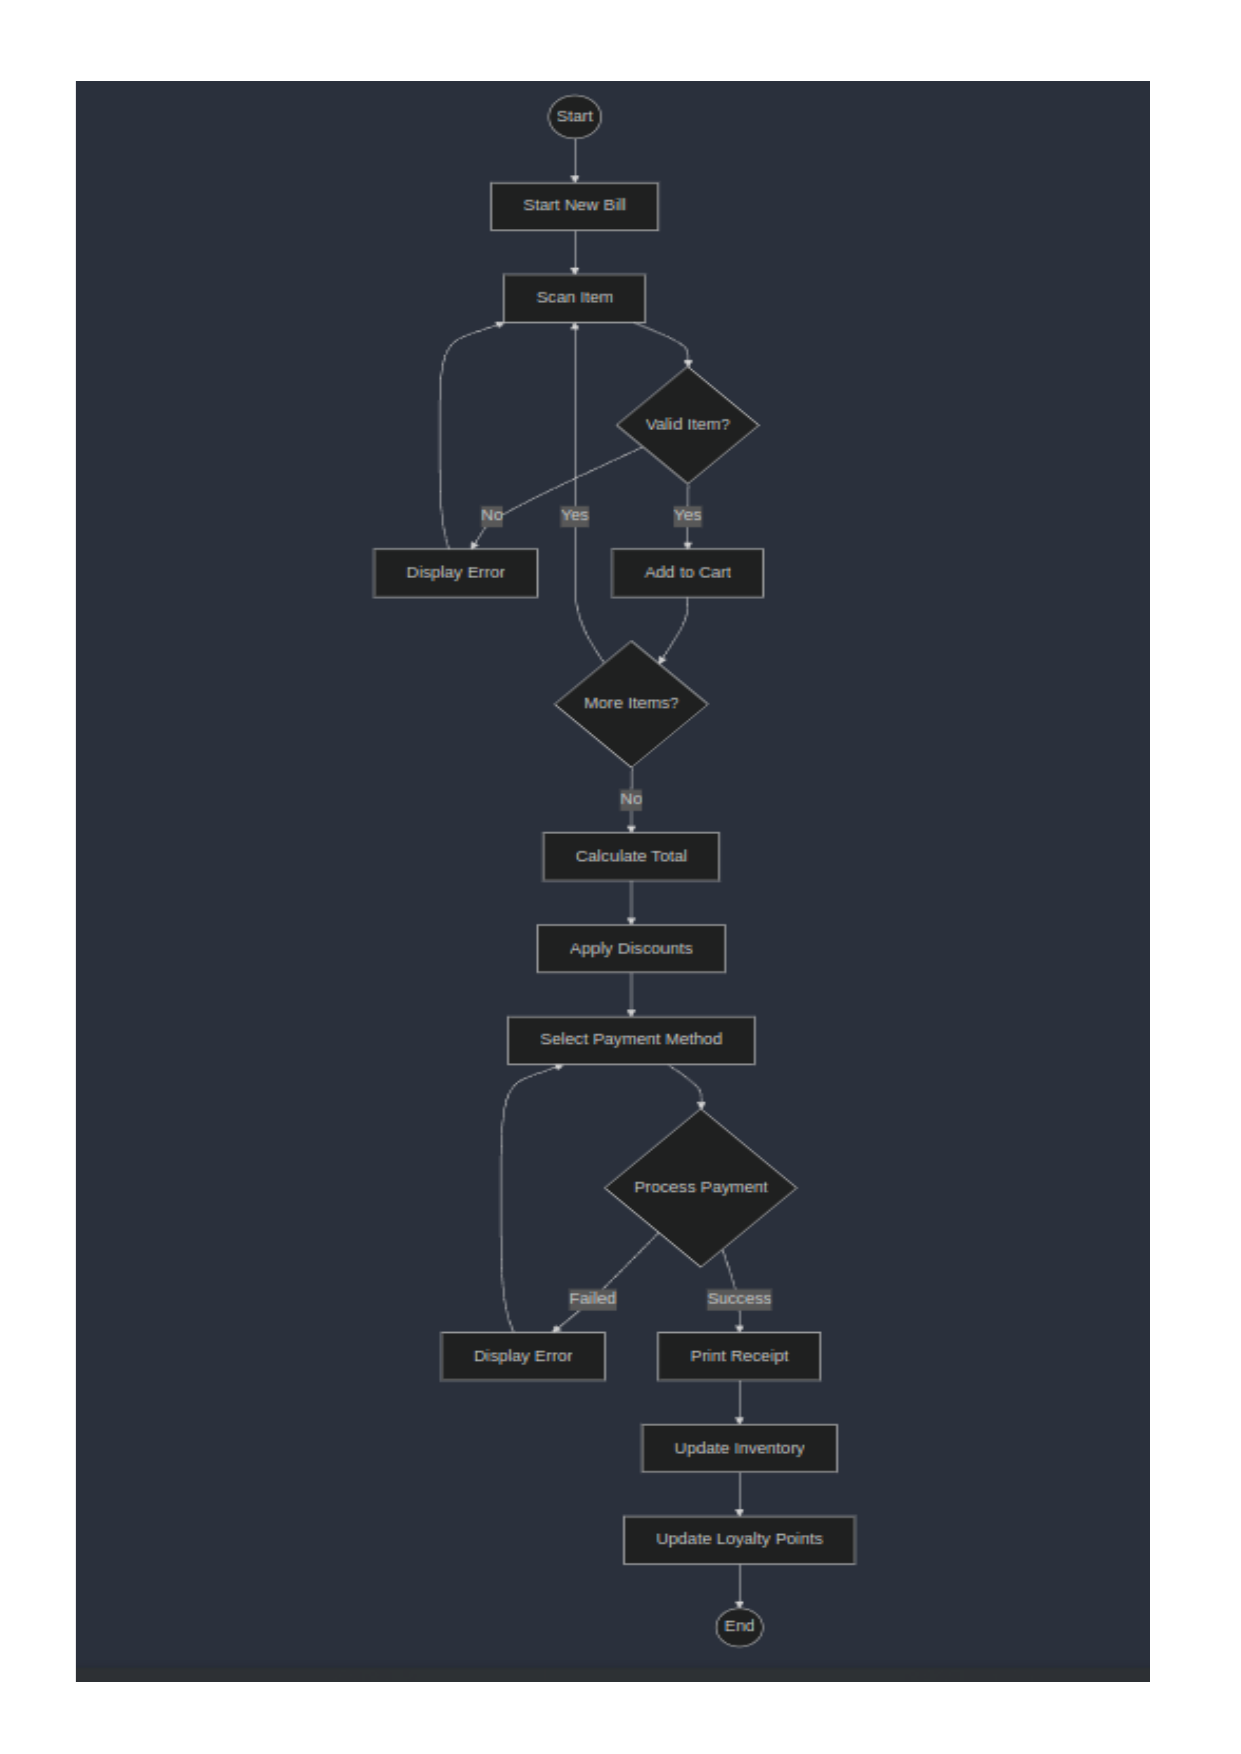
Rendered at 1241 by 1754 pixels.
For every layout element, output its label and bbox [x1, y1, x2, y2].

picture [75, 81, 1150, 1682]
